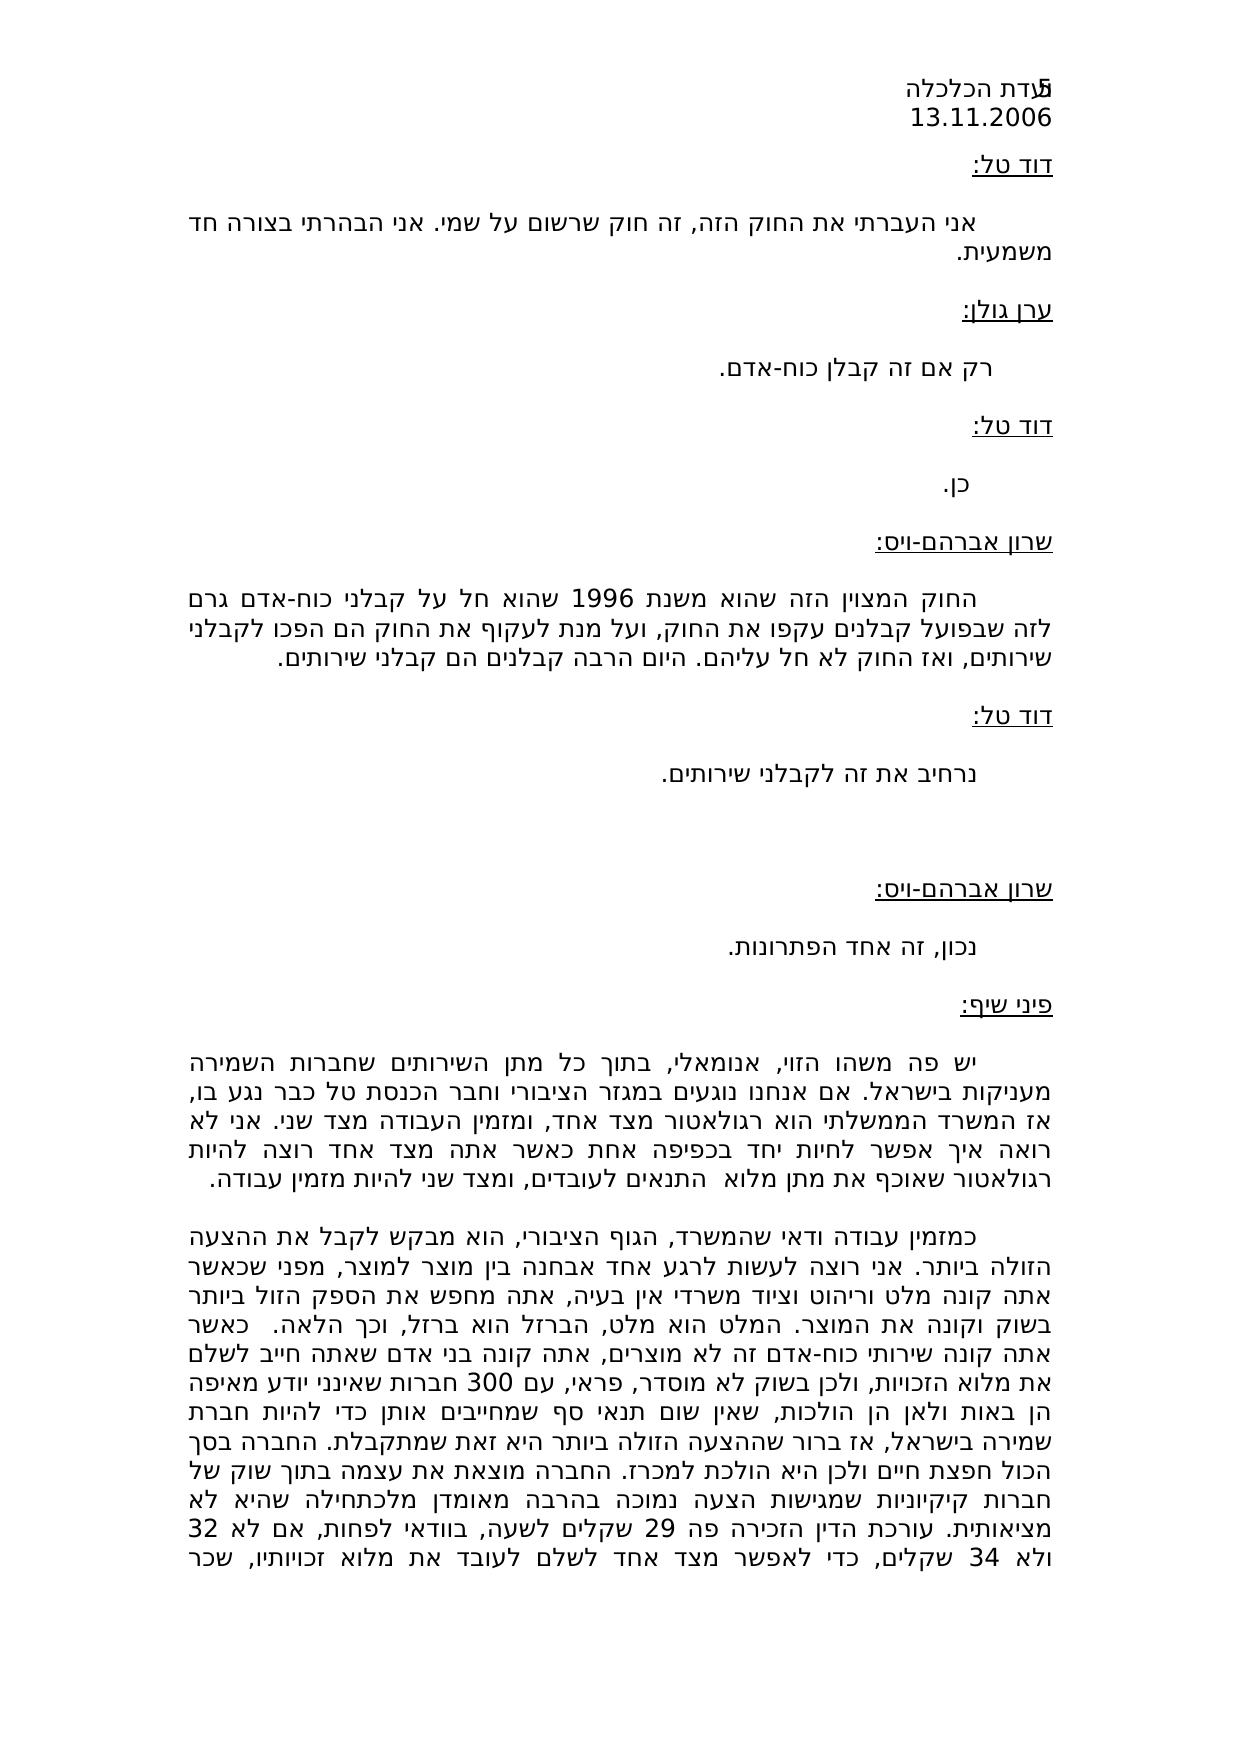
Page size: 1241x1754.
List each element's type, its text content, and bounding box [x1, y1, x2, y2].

text פיני שיף: [187, 990, 1053, 1019]
text דוד טל: [187, 701, 1053, 730]
text החוק המצוין הזה שהוא משנת 1996 שהוא חל על קבלני כוח-אדם גרם לזה שבפועל קבלנים עקפו את החוק, ועל מנת לעקוף את החוק הם הפכו לקבלני שירותים, ואז החוק לא חל עליהם. היום הרבה קבלנים הם קבלני שירותים. [187, 584, 1053, 672]
text שרון אברהם-ויס: [187, 874, 1053, 903]
text דוד טל: [187, 411, 1053, 440]
text ערן גולן: [187, 295, 1053, 324]
text דוד טל: [187, 150, 1053, 179]
text שרון אברהם-ויס: [187, 527, 1053, 556]
text אני העברתי את החוק הזה, זה חוק שרשום על שמי. אני הבהרתי בצורה חד משמעית. [187, 208, 1053, 266]
text נרחיב את זה לקבלני שירותים. [187, 759, 1053, 788]
text יש פה משהו הזוי, אנומאלי, בתוך כל מתן השירותים שחברות השמירה מעניקות בישראל. אם אנחנו נוגעים במגזר הציבורי וחבר הכנסת טל כבר נגע בו, אז המשרד הממשלתי הוא רגולאטור מצד אחד, ומזמין העבודה מצד שני. אני לא רואה איך אפשר לחיות יחד בכפיפה אחת כאשר אתה מצד אחד רוצה להיות רגולאטור שאוכף את מתן מלוא התנאים לעובדים, ומצד שני להיות מזמין עבודה. [187, 1048, 1053, 1194]
text כן. [187, 469, 1053, 498]
text נכון, זה אחד הפתרונות. [187, 932, 1053, 961]
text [187, 1222, 1053, 1572]
text רק אם זה קבלן כוח-אדם. [187, 353, 1053, 382]
